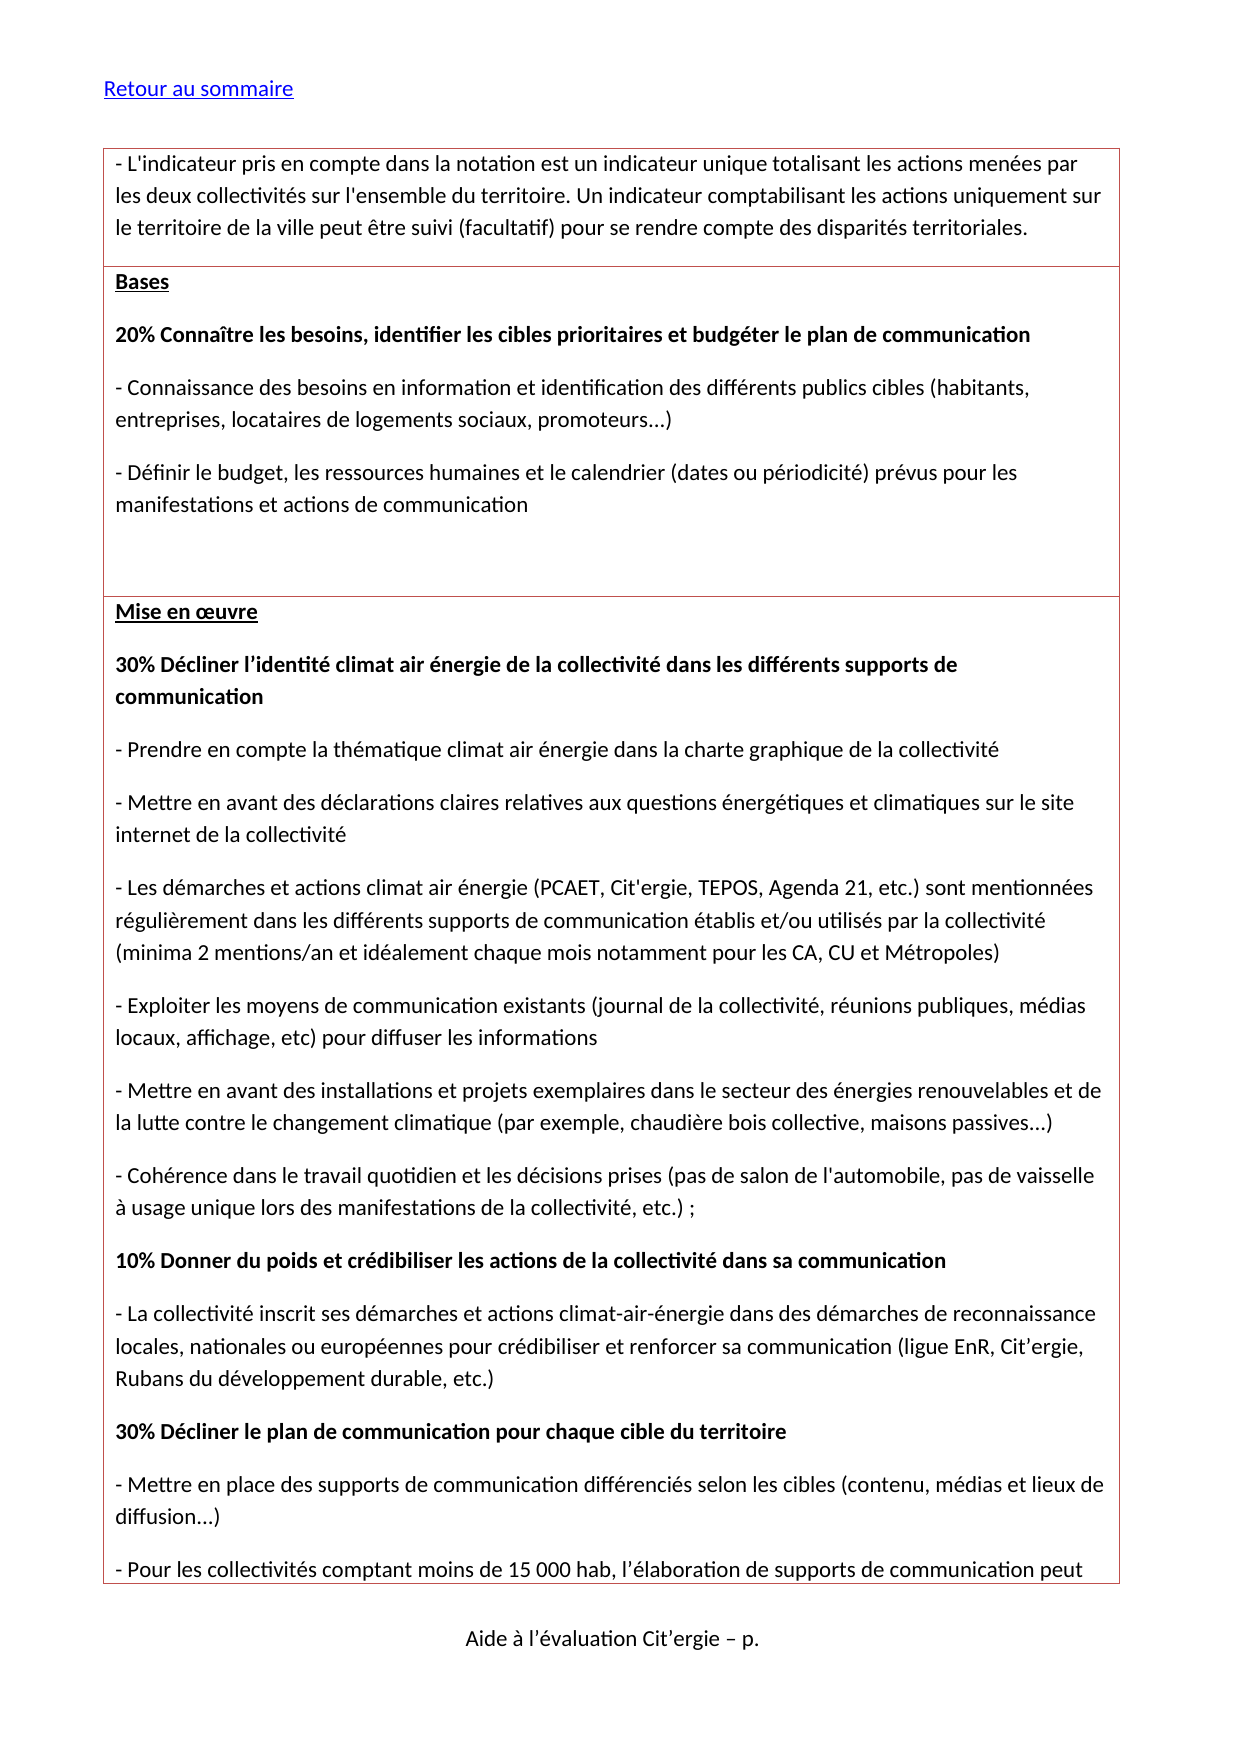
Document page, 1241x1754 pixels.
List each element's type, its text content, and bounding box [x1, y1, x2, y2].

table_cell Bases 20% Connaître les besoins, identifier les cibles prioritaires et budgéter le plan de communication - Connaissance des besoins en information et identification des différents publics cibles (habitants, entreprises, locataires de logements sociaux, promoteurs...) - Définir le budget, les ressources humaines et le calendrier (dates ou périodicité) prévus pour les manifestations et actions de communication [104, 267, 1119, 596]
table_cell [104, 597, 1119, 1583]
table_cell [104, 149, 1119, 266]
